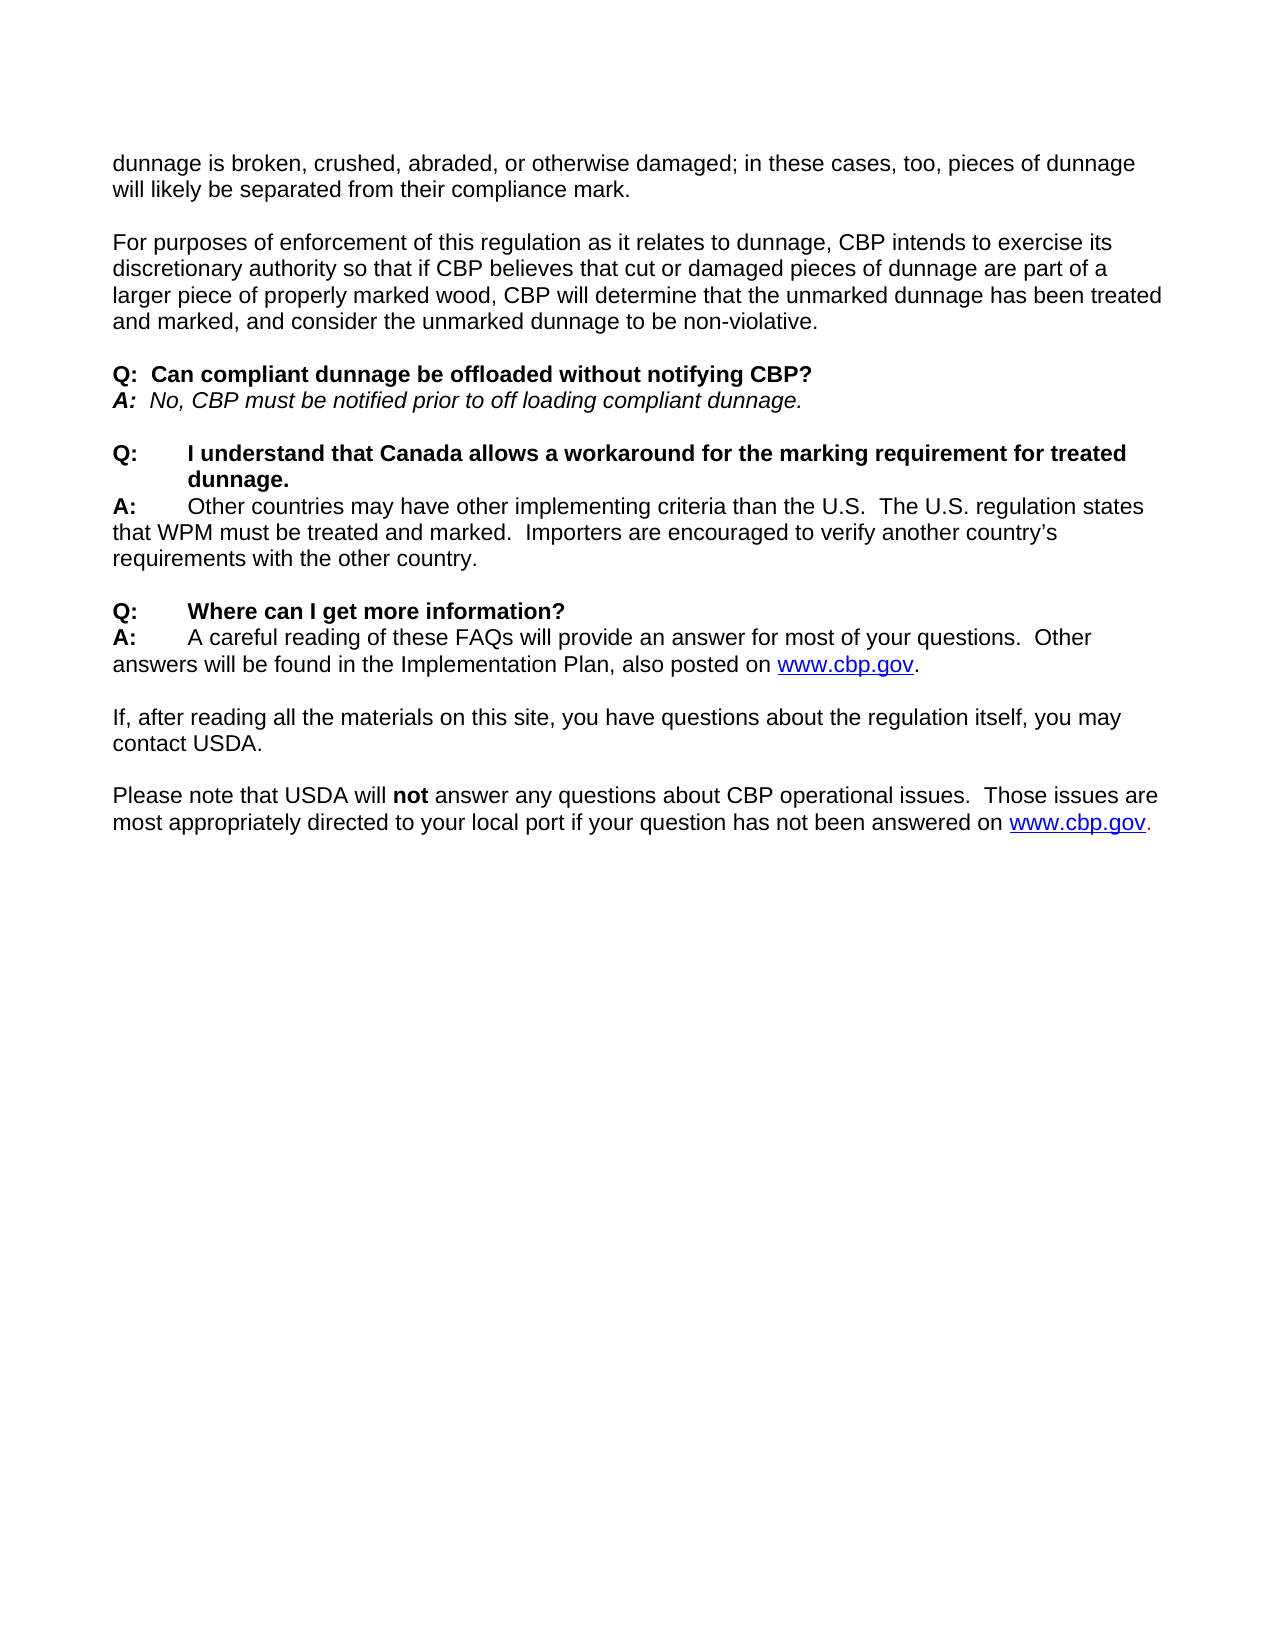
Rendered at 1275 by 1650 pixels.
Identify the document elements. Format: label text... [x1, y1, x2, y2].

text A: Other countries may have other implementing criteria than the The regulation states that WPM must be treated and marked. Importers are encouraged to verify another country’s requirements with the other country. [112, 493, 1162, 572]
text Q: I understand that allows a workaround for the marking requirement for treated dunnage. [112, 440, 1162, 493]
text If, after reading all the materials on this site, you have questions about the regulation itself, you may contact USDA. [112, 703, 1162, 756]
text Q: Can compliant dunnage be offloaded without notifying CBP? [112, 361, 1162, 387]
text Please note that USDA will not answer any questions about CBP operational issues. Those issues are most appropriately directed to your local port if your question has not been answered on www.cbp.gov. [112, 782, 1162, 835]
text A: A careful reading of these FAQs will provide an answer for most of your questions. Other answers will be found in the Implementation Plan, also posted on www.cbp.gov. [112, 624, 1162, 677]
text A: No, CBP must be notified prior to off loading compliant dunnage. [112, 387, 1162, 413]
text For purposes of enforcement of this regulation as it relates to dunnage, CBP intends to exercise its discretionary authority so that if CBP believes that cut or damaged pieces of dunnage are part of a larger piece of properly marked wood, CBP will determine that the unmarked dunnage has been treated and marked, and consider the unmarked dunnage to be non-violative. [112, 229, 1162, 334]
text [112, 150, 1162, 203]
text Q: Where can I get more information? [112, 598, 1162, 624]
